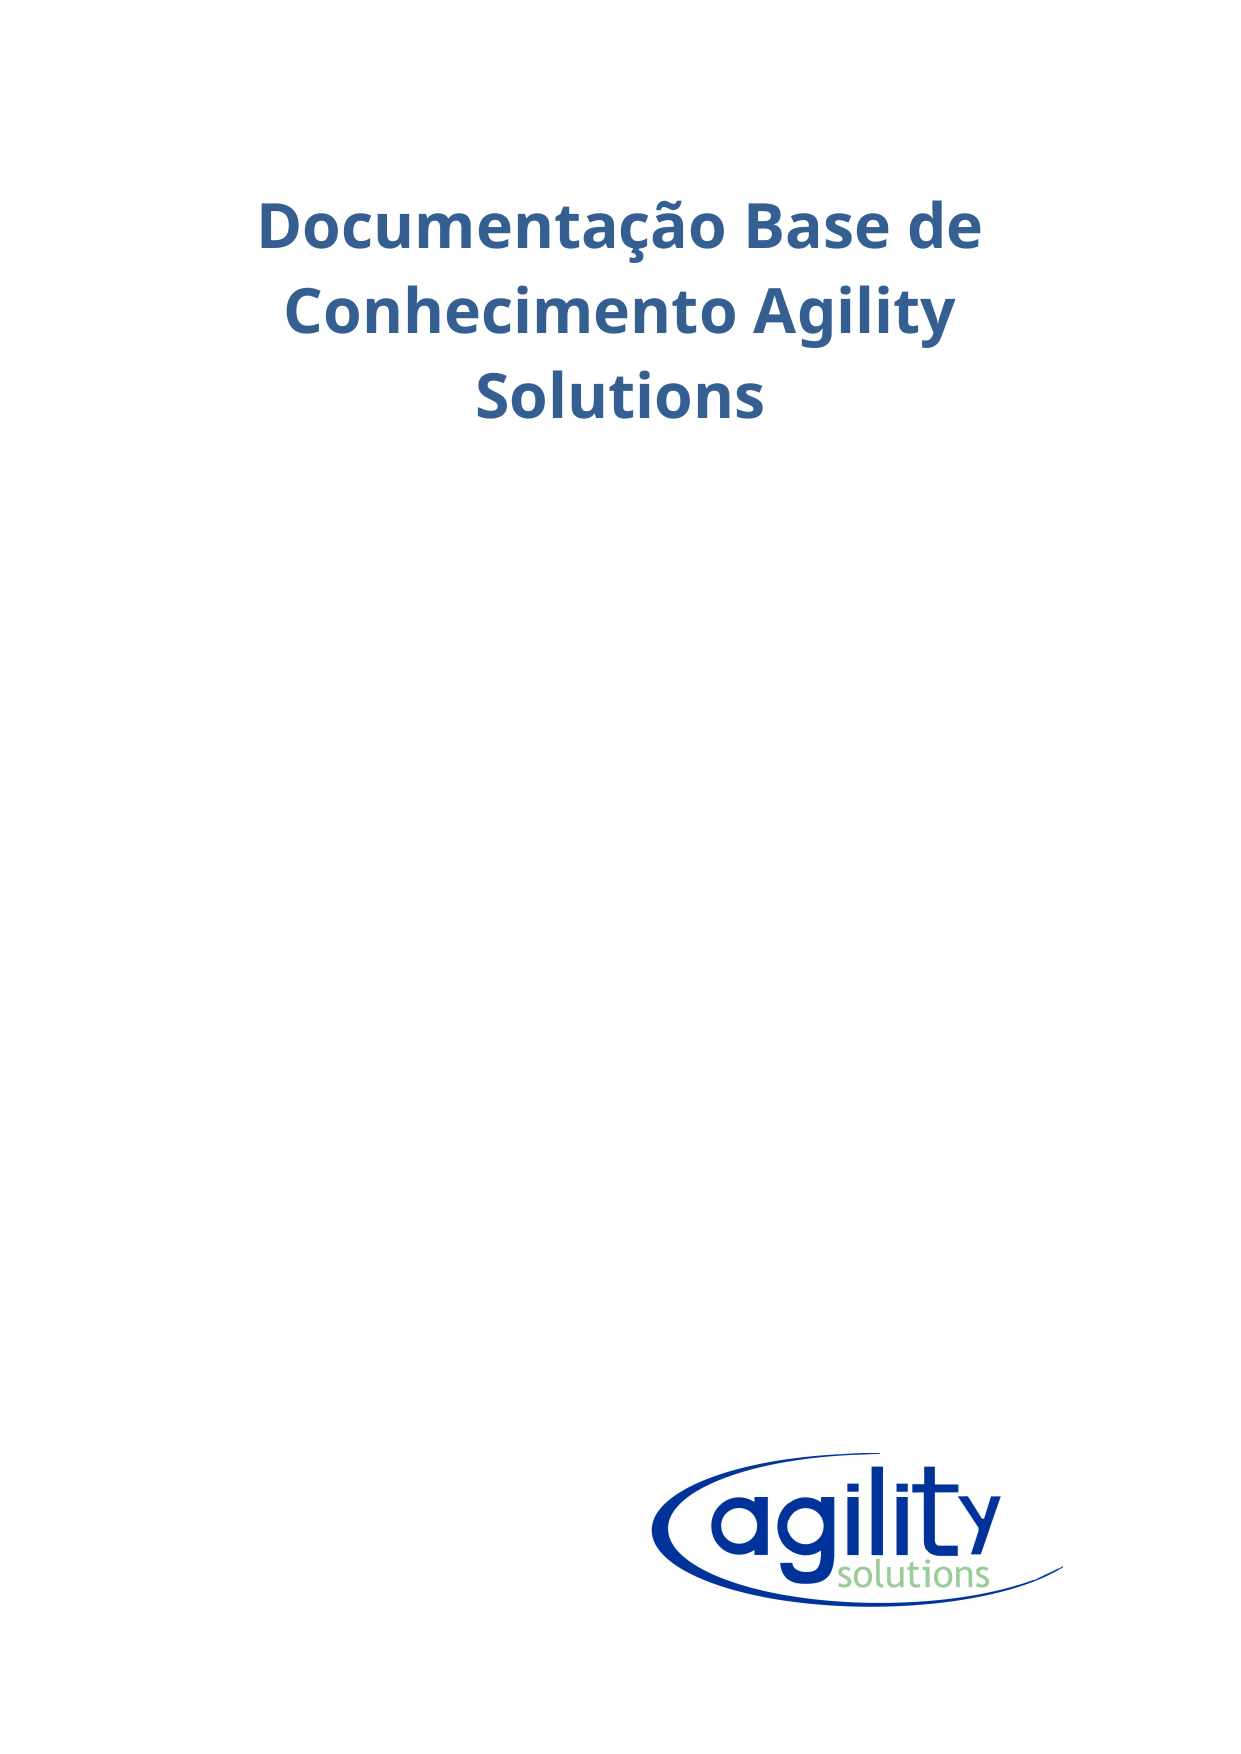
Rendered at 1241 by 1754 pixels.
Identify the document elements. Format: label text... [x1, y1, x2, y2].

text Documentação Base de Conhecimento Agility Solutions [177, 182, 1063, 437]
picture [651, 1453, 1063, 1607]
